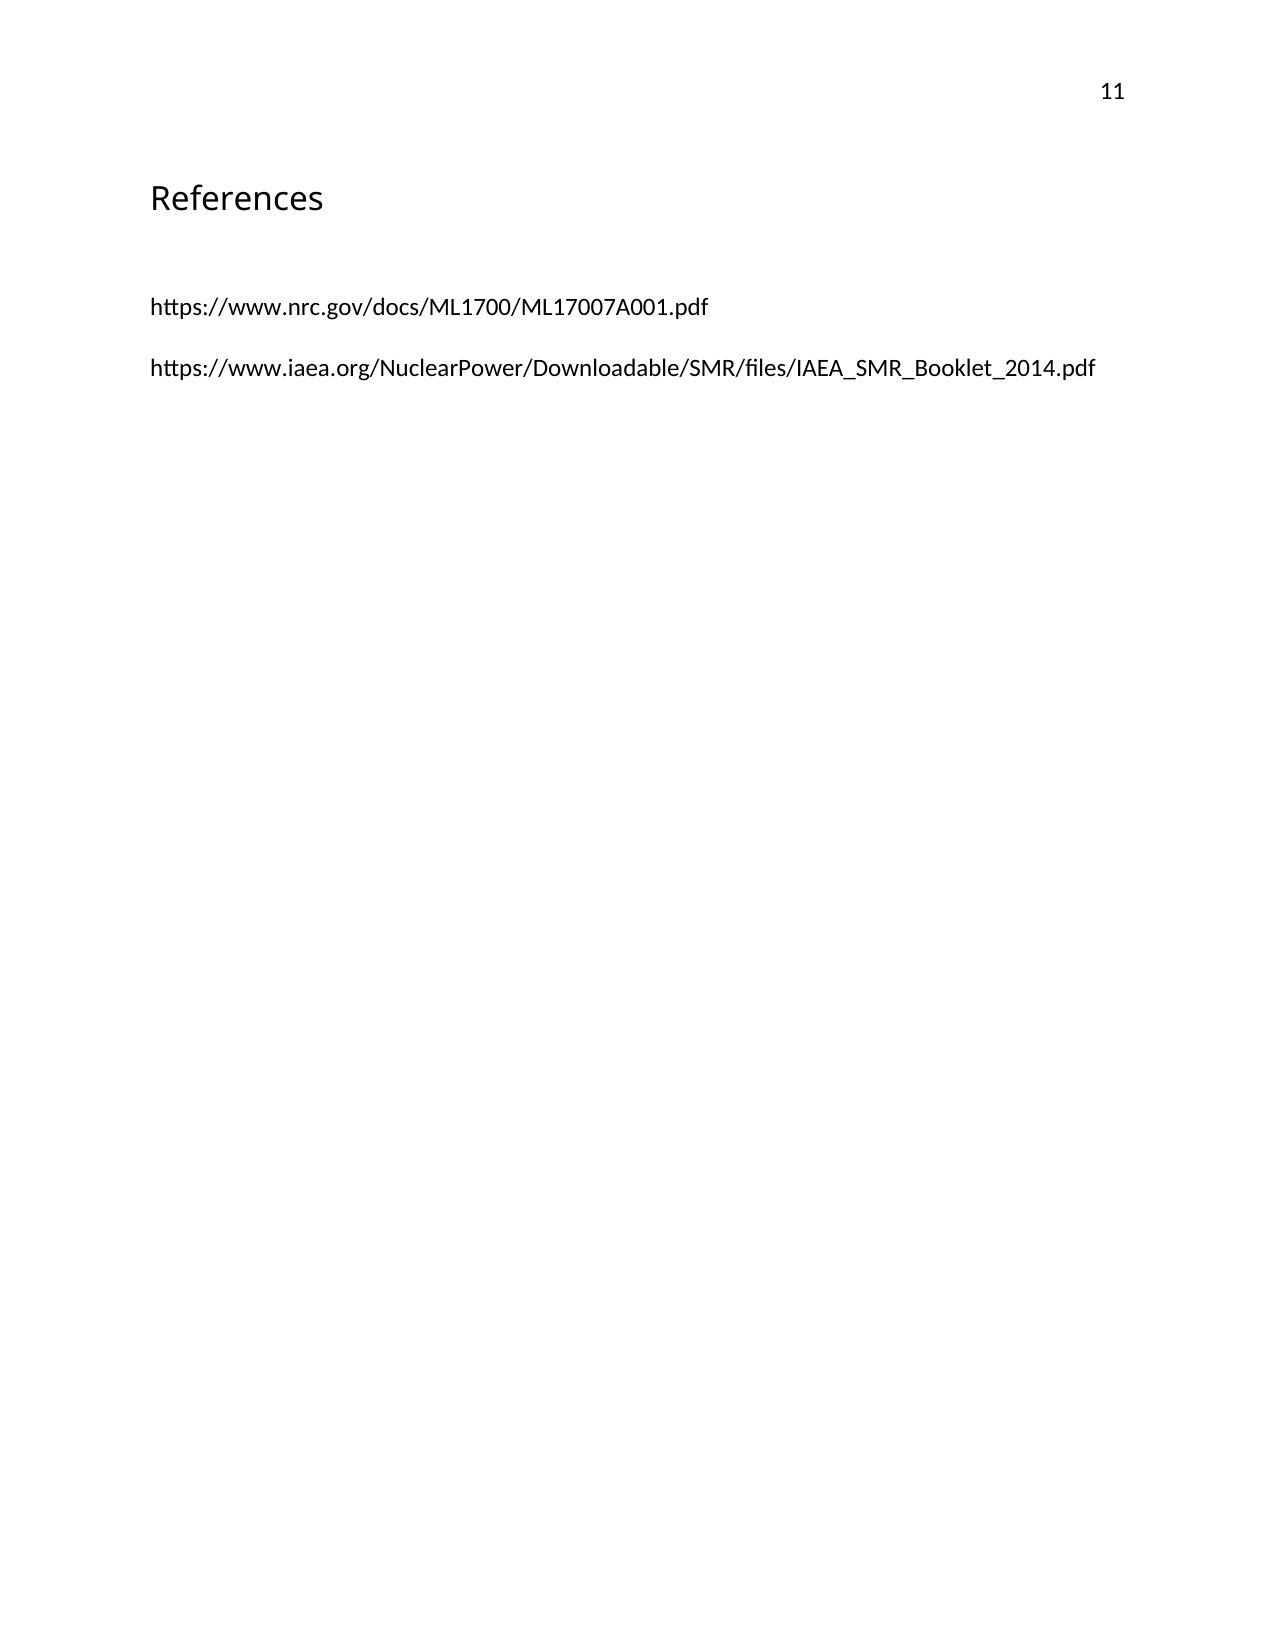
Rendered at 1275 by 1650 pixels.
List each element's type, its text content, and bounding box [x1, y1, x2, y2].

text https://www.iaea.org/NuclearPower/Downloadable/SMR/files/IAEA_SMR_Booklet_2014.pdf [150, 352, 1125, 382]
text https://www.nrc.gov/docs/ML1700/ML17007A001.pdf [150, 291, 1125, 321]
subtitle References [150, 175, 1125, 220]
